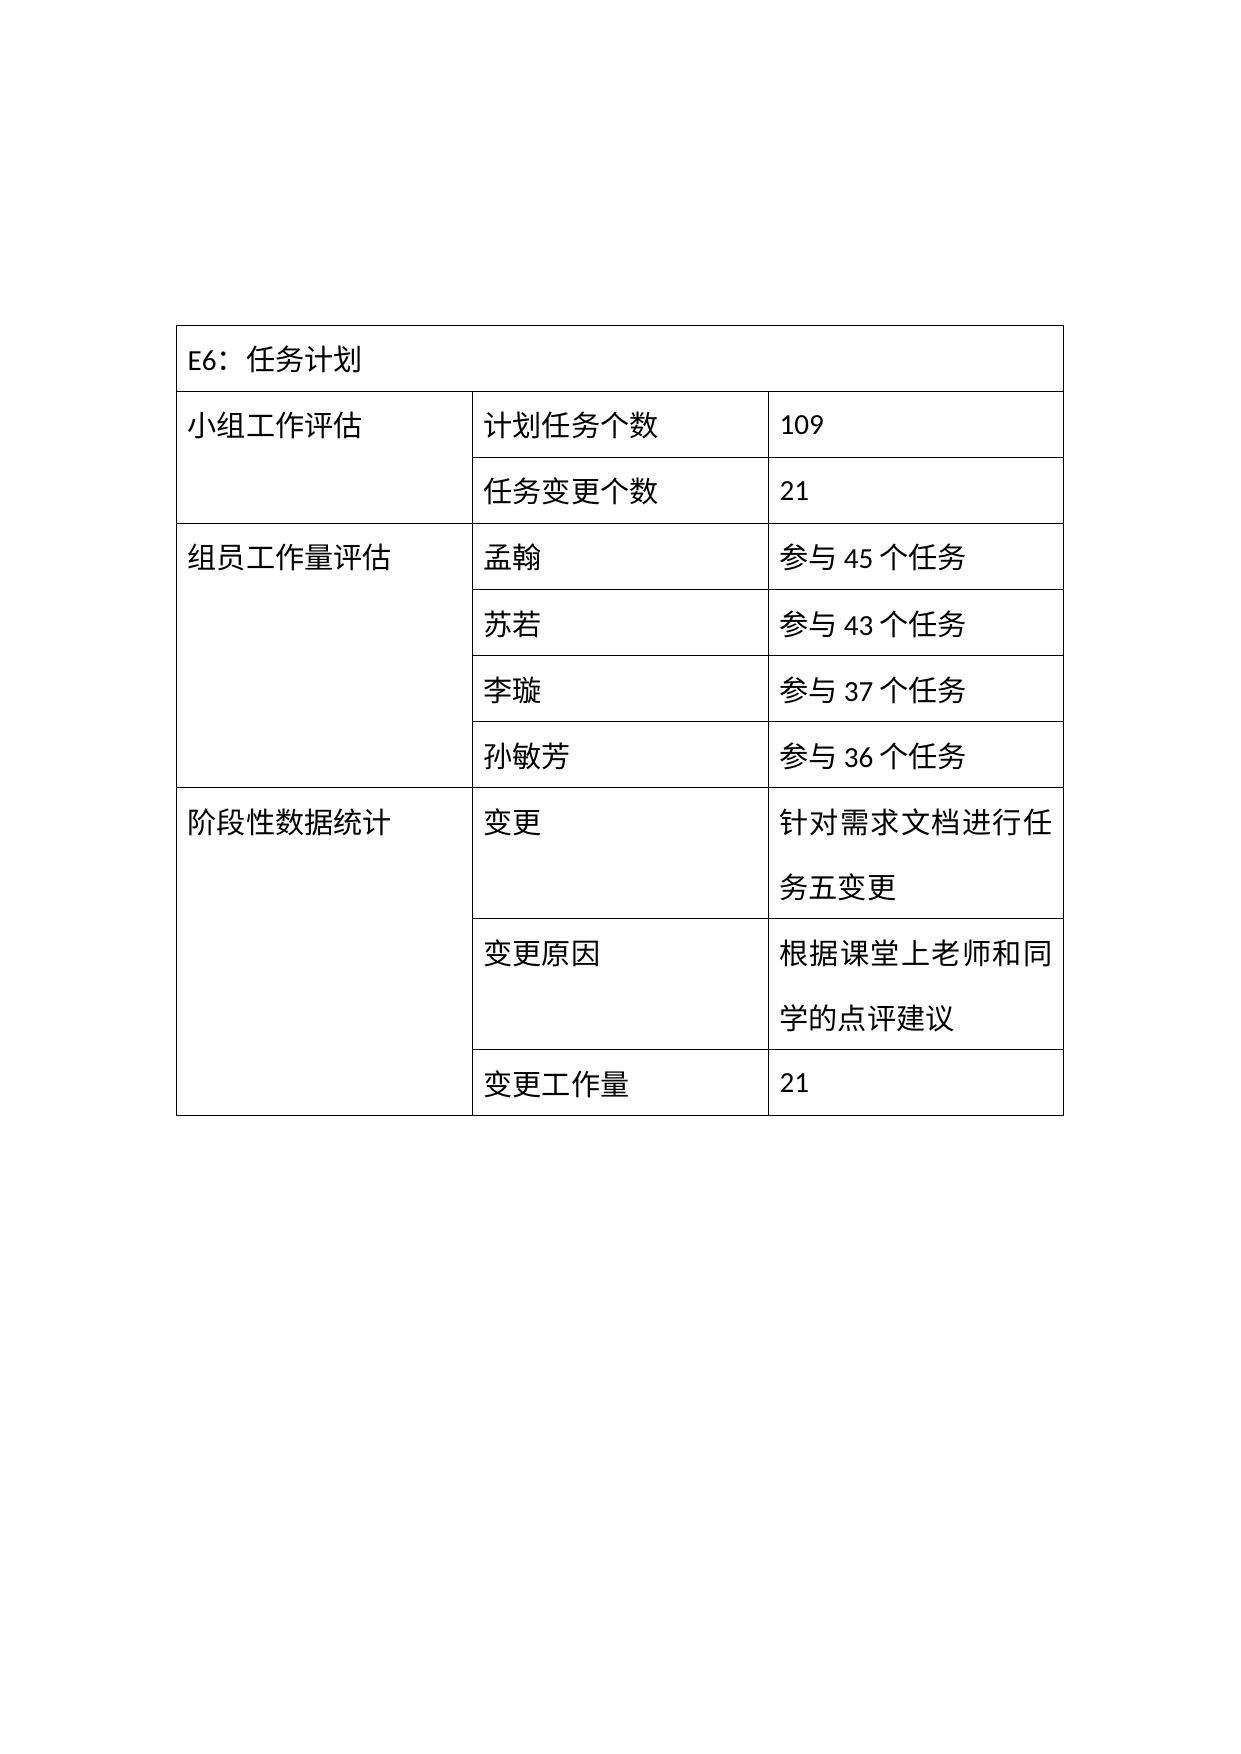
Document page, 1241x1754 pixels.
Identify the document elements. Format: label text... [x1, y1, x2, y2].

table_cell 变更原因 [473, 919, 768, 1049]
table_cell 21 [769, 1050, 1063, 1115]
table_cell 参与36个任务 [769, 722, 1063, 787]
table_cell 参与37个任务 [769, 656, 1063, 721]
table_cell 任务变更个数 [473, 458, 768, 523]
table_cell 109 [769, 392, 1063, 457]
table_cell 21 [769, 458, 1063, 523]
table_header E6：任务计划 [177, 326, 1063, 391]
table_cell 计划任务个数 [473, 392, 768, 457]
table_cell 根据课堂上老师和同学的点评建议 [769, 919, 1063, 1049]
table_cell 孟翰 [473, 524, 768, 589]
table_cell 李璇 [473, 656, 768, 721]
table_cell 阶段性数据统计 [177, 788, 472, 1115]
table_cell 针对需求文档进行任务五变更 [769, 788, 1063, 918]
table_cell 参与45个任务 [769, 524, 1063, 589]
table_cell 苏若 [473, 590, 768, 655]
table_cell 组员工作量评估 [177, 524, 472, 787]
table_cell 参与43个任务 [769, 590, 1063, 655]
table_cell 孙敏芳 [473, 722, 768, 787]
table_cell 小组工作评估 [177, 392, 472, 523]
table_cell 变更 [473, 788, 768, 918]
table_cell 变更工作量 [473, 1050, 768, 1115]
